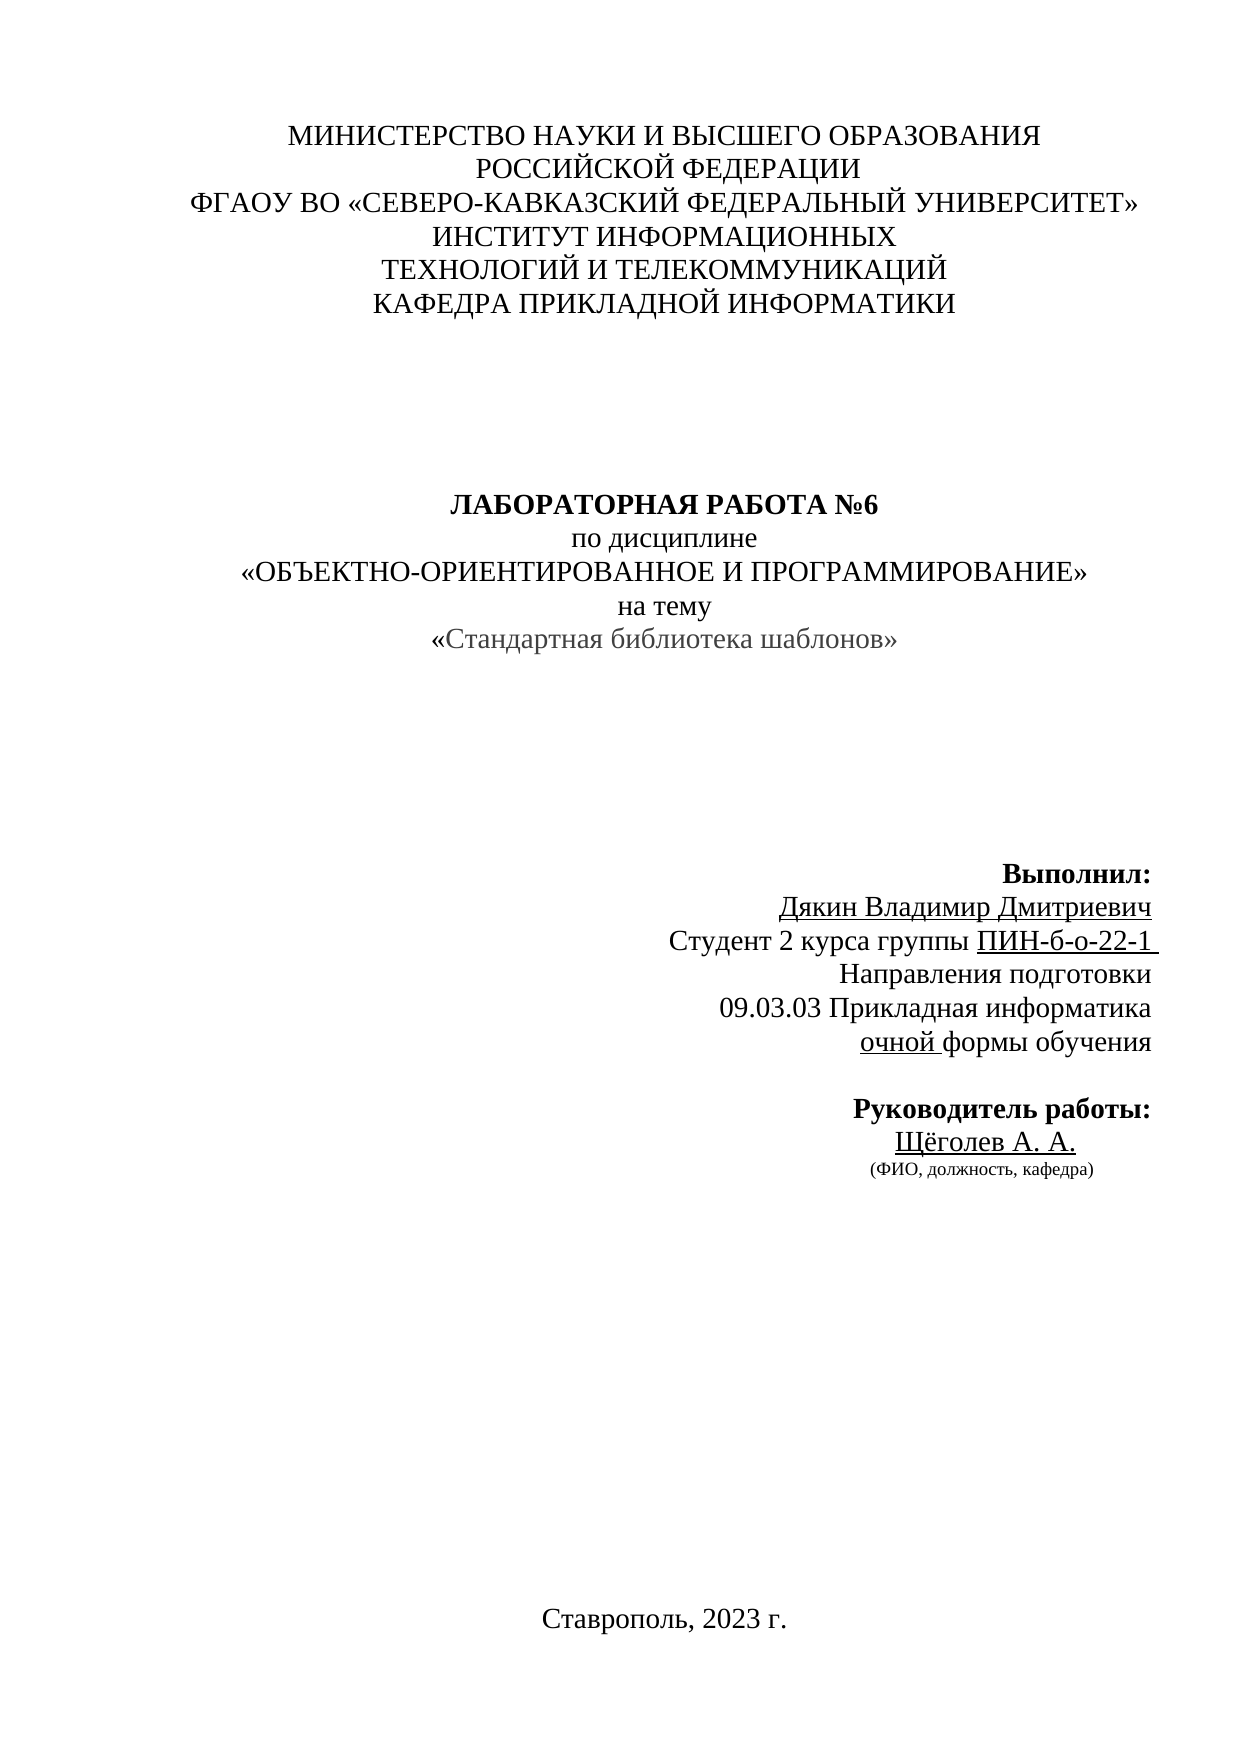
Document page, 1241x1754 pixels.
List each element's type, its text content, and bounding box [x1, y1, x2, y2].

text Руководитель работы: [177, 1091, 1152, 1124]
text Выполнил: [177, 856, 1152, 889]
text (ФИО, должность, кафедра) [812, 1158, 1152, 1179]
text ИНСТИТУТ ИНФОРМАЦИОННЫХ [177, 219, 1152, 252]
text ФГАОУ ВО «СЕВЕРО-КАВКАЗСКИЙ ФЕДЕРАЛЬНЫЙ УНИВЕРСИТЕТ» [177, 185, 1152, 219]
text Направления подготовки [177, 957, 1152, 990]
text по дисциплине [177, 521, 1152, 554]
text ЛАБОРАТОРНАЯ РАБОТА №6 [177, 487, 1152, 521]
text на тему [177, 588, 1152, 621]
text Ставрополь, 2023 г. [177, 1601, 1152, 1634]
text ТЕХНОЛОГИЙ И ТЕЛЕКОММУНИКАЦИЙ [177, 252, 1152, 286]
text 09.03.03 Прикладная информатика [177, 990, 1152, 1024]
text «ОБЪЕКТНО-ОРИЕНТИРОВАННОЕ И ПРОГРАММИРОВАНИЕ» [177, 554, 1152, 588]
text Студент 2 курса группы ПИН-б-о-22-1 [177, 923, 1152, 957]
text очной формы обучения [177, 1024, 1152, 1057]
text «Стандартная библиотека шаблонов» [177, 621, 1152, 655]
text Щёголев А. А. [177, 1124, 1152, 1158]
text РОССИЙСКОЙ ФЕДЕРАЦИИ [177, 152, 1152, 185]
text КАФЕДРА ПРИКЛАДНОЙ ИНФОРМАТИКИ [177, 286, 1152, 319]
text МИНИСТЕРСТВО НАУКИ И ВЫСШЕГО ОБРАЗОВАНИЯ [177, 118, 1152, 152]
text Дякин Владимир Дмитриевич [177, 889, 1152, 923]
